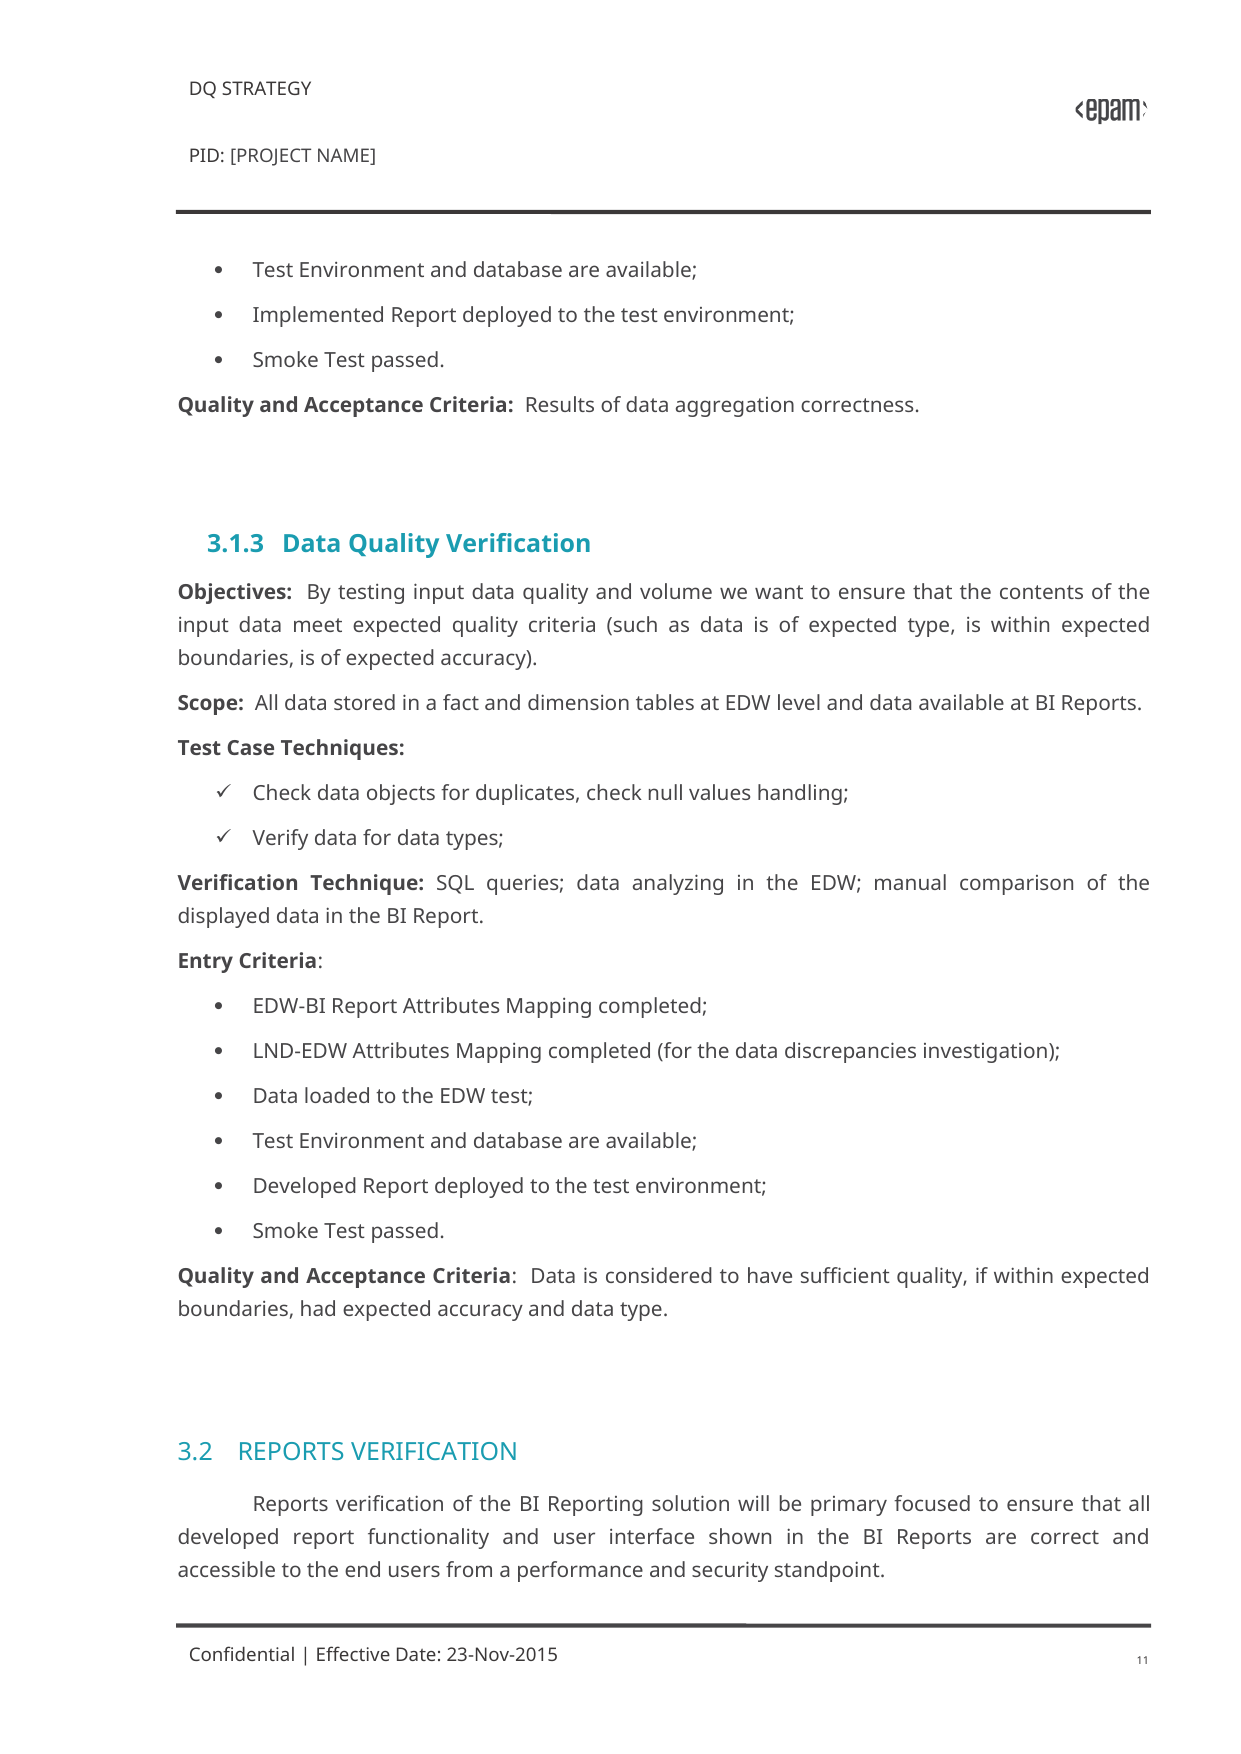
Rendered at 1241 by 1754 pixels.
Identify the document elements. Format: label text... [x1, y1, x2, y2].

list Smoke Test passed. [215, 345, 1152, 374]
list Test Environment and database are available; [215, 255, 1152, 284]
text Objectives: By testing input data quality and volume we want to ensure that the contents of the input data meet expected quality criteria (such as data is of expected type, is within expected boundaries, is of expected accuracy). [177, 577, 1152, 671]
list Implemented Report deployed to the test environment; [215, 300, 1152, 329]
text Test Case Techniques: [177, 733, 1152, 761]
list LND-EDW Attributes Mapping completed (for the data discrepancies investigation); [215, 1036, 1152, 1064]
list Smoke Test passed. [215, 1217, 1152, 1245]
list Test Environment and database are available; [215, 1126, 1152, 1155]
text Verification Technique: SQL queries; data analyzing in the EDW; manual comparison of the displayed data in the BI Report. [177, 868, 1152, 929]
subtitle Reports Verification [177, 1434, 1152, 1468]
list Developed Report deployed to the test environment; [215, 1171, 1152, 1200]
text Quality and Acceptance Criteria: Results of data aggregation correctness. [177, 391, 1152, 419]
subtitle Data Quality Verification [207, 526, 1152, 560]
list EDW-BI Report Attributes Mapping completed; [215, 991, 1152, 1019]
text Reports verification of the BI Reporting solution will be primary focused to ensure that all developed report functionality and user interface shown in the BI Reports are correct and accessible to the end users from a performance and security standpoint. [177, 1489, 1152, 1583]
text Quality and Acceptance Criteria: Data is considered to have sufficient quality, if within expected boundaries, had expected accuracy and data type. [177, 1262, 1152, 1323]
list Check data objects for duplicates, check null values handling; [215, 778, 1152, 806]
text Entry Criteria: [177, 946, 1152, 974]
text Scope: All data stored in a fact and dimension tables at EDW level and data available at BI Reports. [177, 688, 1152, 716]
list Data loaded to the EDW test; [215, 1081, 1152, 1110]
list Verify data for data types; [215, 823, 1152, 852]
